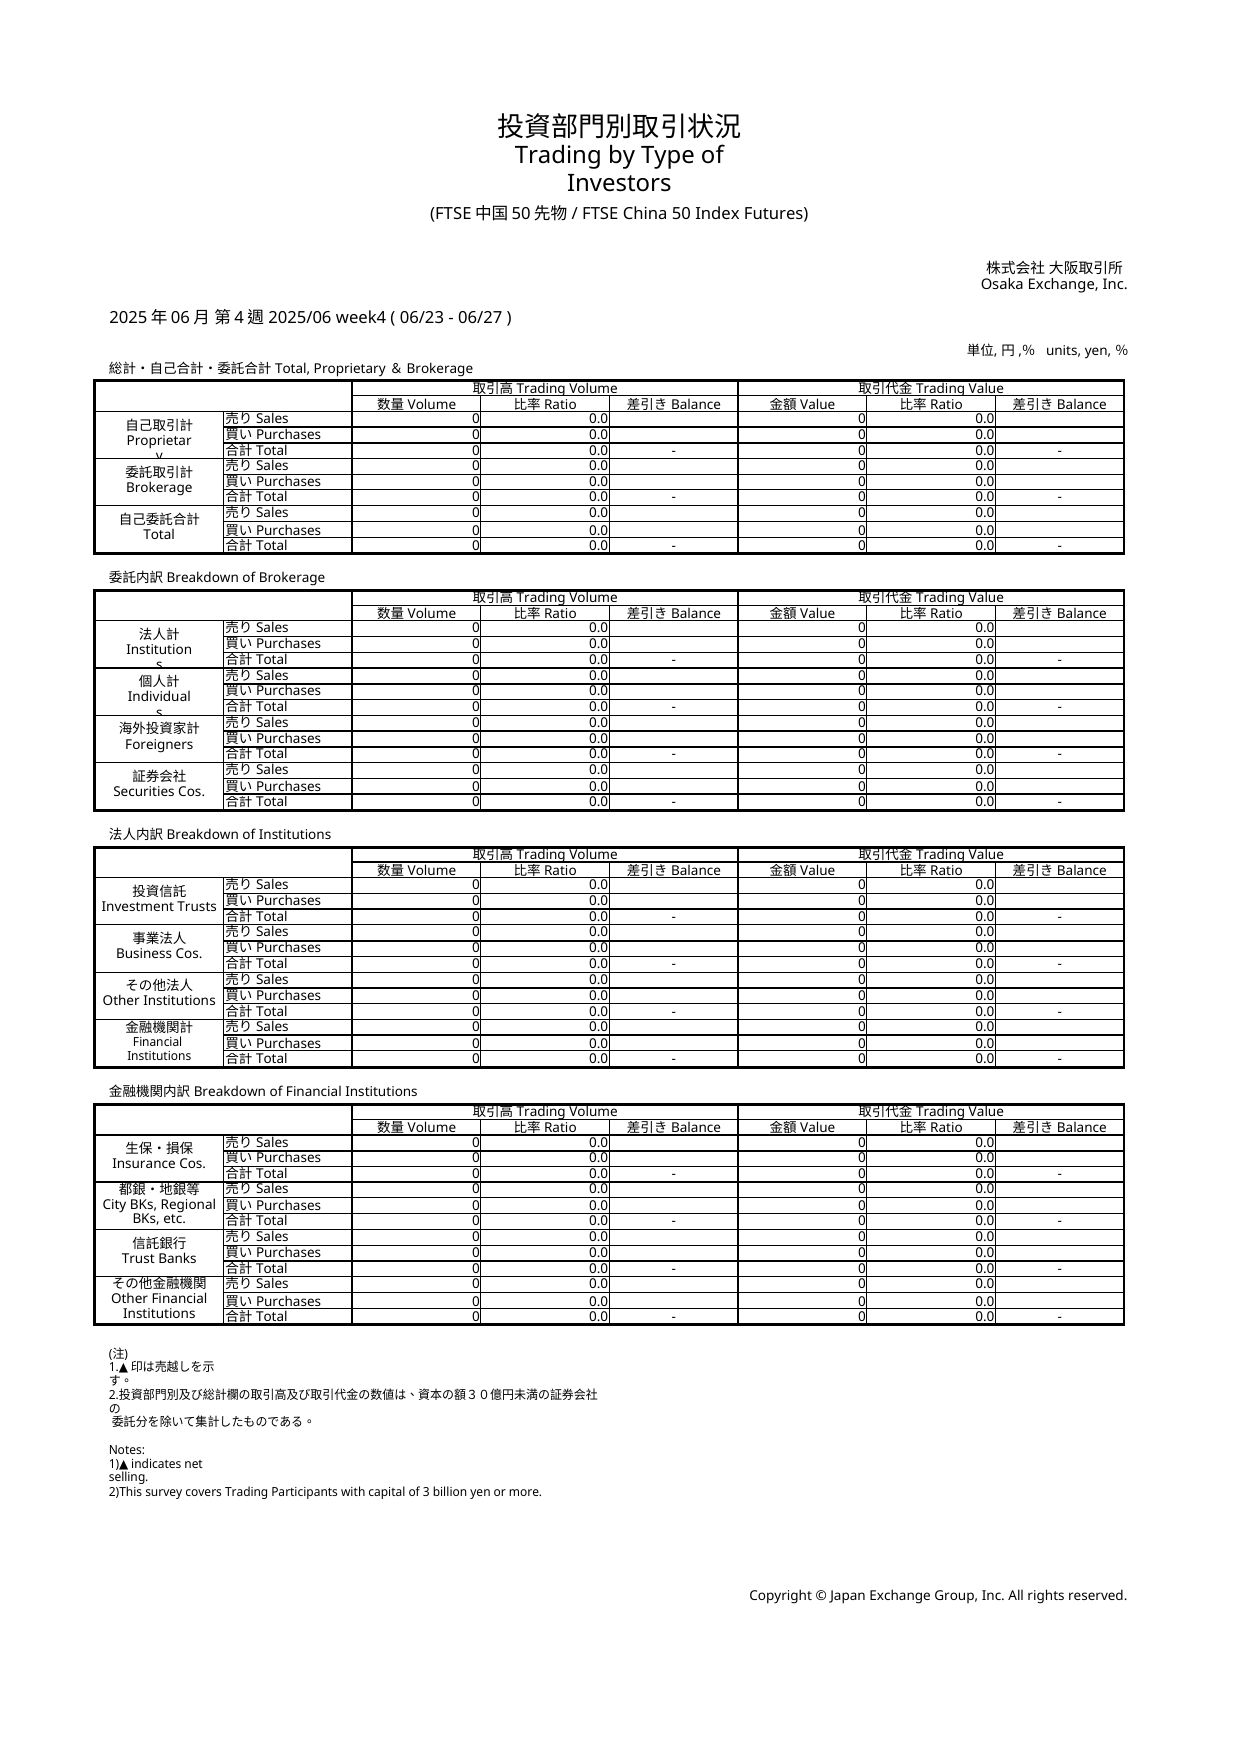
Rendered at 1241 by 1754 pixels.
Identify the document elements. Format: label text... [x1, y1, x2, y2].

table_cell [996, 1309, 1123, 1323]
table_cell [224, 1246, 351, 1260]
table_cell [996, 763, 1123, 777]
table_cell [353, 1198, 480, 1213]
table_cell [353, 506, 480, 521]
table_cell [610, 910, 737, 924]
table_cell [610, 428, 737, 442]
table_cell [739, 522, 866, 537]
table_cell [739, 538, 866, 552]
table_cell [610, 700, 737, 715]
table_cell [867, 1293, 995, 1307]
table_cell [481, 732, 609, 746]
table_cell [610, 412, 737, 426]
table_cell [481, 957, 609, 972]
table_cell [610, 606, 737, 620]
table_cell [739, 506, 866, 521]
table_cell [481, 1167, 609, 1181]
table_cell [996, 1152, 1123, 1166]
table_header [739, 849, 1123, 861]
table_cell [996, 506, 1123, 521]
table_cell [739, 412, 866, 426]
text 委託内訳 Breakdown of Brokerage [109, 572, 1134, 586]
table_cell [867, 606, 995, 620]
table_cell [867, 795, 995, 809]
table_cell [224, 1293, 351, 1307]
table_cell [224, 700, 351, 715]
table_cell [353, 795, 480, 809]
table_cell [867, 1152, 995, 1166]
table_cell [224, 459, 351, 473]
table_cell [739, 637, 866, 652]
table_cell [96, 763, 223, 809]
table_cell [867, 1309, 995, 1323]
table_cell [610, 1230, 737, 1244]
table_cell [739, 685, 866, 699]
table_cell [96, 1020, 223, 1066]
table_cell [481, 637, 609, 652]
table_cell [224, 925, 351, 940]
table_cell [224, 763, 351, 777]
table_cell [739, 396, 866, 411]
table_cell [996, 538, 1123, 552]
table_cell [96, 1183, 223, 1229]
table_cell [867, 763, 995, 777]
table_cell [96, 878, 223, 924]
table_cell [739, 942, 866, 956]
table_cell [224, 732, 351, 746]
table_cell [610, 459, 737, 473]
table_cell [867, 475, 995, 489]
text 金融機関内訳 Breakdown of Financial Institutions [109, 1086, 1134, 1099]
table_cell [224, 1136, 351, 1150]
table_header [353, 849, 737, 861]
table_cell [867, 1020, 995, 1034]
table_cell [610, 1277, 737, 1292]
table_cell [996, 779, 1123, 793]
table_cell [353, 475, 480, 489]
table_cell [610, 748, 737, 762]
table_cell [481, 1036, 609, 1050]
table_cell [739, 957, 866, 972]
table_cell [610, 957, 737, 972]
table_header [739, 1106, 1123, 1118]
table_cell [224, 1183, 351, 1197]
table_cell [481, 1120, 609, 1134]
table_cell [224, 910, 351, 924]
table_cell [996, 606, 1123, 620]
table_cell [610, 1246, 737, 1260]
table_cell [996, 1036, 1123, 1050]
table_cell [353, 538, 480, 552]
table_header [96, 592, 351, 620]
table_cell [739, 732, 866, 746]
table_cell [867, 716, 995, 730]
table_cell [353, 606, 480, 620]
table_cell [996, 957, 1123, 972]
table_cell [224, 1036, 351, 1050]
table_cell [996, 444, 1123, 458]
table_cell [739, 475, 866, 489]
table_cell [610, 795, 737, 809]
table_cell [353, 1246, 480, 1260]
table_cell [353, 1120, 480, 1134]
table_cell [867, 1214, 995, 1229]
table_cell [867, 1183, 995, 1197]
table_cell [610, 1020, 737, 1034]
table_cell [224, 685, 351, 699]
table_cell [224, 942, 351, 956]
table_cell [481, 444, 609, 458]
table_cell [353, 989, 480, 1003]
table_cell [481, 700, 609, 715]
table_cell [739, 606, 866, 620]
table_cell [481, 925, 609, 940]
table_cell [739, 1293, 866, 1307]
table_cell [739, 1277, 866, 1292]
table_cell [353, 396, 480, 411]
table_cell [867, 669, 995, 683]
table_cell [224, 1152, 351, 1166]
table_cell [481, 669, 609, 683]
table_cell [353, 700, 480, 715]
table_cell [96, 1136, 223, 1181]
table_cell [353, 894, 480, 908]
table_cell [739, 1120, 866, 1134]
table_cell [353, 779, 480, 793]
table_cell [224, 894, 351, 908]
text Copyright © Japan Exchange Group, Inc. All rights reserved. [104, 1590, 831, 1603]
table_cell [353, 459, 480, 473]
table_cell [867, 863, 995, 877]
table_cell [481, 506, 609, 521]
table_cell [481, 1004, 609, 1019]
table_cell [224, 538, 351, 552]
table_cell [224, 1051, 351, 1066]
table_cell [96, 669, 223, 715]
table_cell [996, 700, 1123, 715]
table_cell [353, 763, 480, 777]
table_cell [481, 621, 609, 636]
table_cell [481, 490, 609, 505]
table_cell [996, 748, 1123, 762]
text Copyright © Japan Exchange Group, Inc. All rights reserved. [831, 1590, 1127, 1603]
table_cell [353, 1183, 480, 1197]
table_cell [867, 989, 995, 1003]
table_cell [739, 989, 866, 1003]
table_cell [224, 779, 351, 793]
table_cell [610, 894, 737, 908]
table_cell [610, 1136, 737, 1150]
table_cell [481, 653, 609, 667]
text Notes: 1)▲indicates net selling. [108, 1443, 234, 1485]
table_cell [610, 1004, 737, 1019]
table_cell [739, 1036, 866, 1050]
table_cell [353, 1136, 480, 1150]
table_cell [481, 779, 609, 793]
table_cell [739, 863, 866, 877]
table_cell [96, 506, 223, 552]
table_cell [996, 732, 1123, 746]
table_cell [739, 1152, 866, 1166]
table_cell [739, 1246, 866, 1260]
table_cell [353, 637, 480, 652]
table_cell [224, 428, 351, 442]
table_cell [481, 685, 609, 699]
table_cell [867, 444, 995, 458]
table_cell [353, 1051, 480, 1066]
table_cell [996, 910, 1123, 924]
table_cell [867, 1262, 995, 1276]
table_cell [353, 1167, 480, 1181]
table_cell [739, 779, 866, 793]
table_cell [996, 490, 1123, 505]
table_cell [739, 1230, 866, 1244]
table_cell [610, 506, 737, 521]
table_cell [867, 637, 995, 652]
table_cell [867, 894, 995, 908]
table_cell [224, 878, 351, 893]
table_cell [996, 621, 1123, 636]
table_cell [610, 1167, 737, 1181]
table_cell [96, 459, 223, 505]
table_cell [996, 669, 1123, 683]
text 株式会社 大阪取引所 Osaka Exchange, Inc. [974, 261, 1134, 293]
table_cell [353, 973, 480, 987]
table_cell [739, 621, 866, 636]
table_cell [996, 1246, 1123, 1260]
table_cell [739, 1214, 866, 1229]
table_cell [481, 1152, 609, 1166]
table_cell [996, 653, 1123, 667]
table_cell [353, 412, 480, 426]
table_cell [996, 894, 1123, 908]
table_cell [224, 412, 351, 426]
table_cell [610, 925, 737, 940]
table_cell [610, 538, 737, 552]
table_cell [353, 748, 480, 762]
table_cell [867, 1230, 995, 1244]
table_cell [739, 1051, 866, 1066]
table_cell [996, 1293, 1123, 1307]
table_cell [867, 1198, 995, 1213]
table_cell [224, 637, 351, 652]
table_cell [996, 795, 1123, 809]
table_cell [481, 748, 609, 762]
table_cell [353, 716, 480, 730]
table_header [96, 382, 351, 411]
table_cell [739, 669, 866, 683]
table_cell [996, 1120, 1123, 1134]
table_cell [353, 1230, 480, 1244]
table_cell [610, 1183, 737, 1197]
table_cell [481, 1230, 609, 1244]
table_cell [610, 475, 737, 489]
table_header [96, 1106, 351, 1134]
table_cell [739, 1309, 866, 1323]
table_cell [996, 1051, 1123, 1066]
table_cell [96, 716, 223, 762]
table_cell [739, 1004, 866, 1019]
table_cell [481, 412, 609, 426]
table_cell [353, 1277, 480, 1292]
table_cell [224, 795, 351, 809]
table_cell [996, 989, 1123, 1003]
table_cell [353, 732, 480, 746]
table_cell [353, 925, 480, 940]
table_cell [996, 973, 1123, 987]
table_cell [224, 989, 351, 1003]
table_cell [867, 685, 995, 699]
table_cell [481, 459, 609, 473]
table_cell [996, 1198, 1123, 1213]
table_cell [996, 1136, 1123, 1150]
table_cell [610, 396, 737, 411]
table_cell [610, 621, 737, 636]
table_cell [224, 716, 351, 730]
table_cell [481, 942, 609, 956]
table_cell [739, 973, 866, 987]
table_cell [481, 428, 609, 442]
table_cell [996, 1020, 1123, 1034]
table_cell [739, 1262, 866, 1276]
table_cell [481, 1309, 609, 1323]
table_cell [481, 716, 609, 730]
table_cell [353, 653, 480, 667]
text (注) 1.▲印は売越しを示す。 [108, 1347, 234, 1388]
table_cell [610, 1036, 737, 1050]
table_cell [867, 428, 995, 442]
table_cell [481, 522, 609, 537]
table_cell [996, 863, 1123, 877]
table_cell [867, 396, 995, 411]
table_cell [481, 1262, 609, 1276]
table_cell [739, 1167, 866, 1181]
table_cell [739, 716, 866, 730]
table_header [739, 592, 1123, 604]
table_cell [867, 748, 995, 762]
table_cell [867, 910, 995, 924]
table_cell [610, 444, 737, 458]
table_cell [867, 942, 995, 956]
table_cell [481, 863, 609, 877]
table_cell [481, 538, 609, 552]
text 総計・自己合計・委託合計 Total, Proprietary ＆ Brokerage [109, 363, 1134, 376]
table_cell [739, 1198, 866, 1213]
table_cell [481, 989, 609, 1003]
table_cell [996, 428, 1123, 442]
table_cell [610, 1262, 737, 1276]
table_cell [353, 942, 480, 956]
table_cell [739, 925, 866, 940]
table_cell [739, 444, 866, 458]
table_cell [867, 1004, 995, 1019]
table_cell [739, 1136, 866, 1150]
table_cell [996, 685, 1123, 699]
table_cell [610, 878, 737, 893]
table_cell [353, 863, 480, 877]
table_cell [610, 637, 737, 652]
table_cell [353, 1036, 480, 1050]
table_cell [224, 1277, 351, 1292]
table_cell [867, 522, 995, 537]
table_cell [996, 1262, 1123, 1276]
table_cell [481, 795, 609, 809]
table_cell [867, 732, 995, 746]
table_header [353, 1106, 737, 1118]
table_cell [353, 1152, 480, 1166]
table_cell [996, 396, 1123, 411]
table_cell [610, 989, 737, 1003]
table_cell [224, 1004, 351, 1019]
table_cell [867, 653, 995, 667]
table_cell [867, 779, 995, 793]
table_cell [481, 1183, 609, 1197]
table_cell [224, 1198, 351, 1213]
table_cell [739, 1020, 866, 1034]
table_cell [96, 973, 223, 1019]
text (FTSE中国50先物 / FTSE China 50 Index Futures) [104, 206, 1134, 223]
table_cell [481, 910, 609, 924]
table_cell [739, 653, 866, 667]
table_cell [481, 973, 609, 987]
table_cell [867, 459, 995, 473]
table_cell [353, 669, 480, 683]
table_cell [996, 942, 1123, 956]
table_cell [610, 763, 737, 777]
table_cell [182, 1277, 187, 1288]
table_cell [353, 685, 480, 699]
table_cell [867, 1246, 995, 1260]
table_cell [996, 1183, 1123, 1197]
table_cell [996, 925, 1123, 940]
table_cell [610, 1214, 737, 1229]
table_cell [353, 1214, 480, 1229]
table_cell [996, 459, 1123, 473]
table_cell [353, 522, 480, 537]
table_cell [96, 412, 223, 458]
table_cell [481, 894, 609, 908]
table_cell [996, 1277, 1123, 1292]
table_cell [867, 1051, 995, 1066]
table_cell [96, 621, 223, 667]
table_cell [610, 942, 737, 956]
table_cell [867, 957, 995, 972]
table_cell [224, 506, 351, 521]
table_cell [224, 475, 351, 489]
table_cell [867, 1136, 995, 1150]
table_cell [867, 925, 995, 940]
text 2025年06月 第4週 2025/06 week4 ( 06/23 - 06/27 ) [109, 310, 1134, 326]
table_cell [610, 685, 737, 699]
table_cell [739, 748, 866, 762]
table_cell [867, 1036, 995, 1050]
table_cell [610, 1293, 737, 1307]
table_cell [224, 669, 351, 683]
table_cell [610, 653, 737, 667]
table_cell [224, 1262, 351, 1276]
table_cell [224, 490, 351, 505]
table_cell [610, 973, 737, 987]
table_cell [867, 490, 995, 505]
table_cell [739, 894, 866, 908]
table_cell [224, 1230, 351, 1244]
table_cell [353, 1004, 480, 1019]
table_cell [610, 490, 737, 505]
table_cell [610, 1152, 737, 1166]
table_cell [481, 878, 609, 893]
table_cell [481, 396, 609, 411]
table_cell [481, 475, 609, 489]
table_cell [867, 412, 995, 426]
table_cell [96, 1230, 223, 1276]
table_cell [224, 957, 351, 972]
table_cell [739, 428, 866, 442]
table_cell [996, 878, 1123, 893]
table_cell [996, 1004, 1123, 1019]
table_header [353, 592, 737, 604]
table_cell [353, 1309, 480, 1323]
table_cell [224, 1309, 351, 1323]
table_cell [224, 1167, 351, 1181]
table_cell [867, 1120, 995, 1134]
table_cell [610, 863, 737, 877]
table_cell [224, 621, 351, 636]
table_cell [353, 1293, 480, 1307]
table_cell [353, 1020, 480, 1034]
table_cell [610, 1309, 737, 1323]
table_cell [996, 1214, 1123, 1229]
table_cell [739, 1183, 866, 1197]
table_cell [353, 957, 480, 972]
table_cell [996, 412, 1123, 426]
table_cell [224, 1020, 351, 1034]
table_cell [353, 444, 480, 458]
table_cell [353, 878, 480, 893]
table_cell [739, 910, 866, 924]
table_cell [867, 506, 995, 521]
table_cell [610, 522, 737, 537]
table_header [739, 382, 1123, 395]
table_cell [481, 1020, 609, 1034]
text 単位, 円 ,％ units, yen, ％ [104, 344, 1128, 358]
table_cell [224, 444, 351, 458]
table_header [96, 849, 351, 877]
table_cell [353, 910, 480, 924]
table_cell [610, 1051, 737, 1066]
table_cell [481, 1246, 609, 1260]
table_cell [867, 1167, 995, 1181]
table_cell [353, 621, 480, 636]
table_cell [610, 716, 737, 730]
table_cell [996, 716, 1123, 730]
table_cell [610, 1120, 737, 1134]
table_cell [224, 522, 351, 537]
text 2.投資部門別及び総計欄の取引高及び取引代金の数値は、資本の額３０億円未満の証券会社の 委託分を除いて集計したものである。 [108, 1388, 609, 1430]
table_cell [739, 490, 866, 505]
text 法人内訳 Breakdown of Institutions [109, 829, 1134, 842]
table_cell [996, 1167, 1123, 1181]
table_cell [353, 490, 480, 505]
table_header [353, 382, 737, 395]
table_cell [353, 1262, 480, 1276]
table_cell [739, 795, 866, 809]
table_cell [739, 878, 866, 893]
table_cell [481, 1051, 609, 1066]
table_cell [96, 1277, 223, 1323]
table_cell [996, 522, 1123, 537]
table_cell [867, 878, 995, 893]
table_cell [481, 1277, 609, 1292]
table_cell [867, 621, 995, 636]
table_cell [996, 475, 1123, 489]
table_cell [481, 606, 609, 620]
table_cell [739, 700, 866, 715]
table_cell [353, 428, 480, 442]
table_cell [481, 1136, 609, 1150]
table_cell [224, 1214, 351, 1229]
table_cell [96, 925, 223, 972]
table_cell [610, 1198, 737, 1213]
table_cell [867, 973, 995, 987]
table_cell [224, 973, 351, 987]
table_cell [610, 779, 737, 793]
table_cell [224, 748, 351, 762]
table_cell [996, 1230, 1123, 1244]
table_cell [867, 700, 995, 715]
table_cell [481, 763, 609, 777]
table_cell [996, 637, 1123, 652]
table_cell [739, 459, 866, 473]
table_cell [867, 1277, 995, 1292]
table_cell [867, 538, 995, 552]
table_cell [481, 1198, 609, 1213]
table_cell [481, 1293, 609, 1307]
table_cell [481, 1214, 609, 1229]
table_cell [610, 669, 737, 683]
text 投資部門別取引状況 Trading by Type of Investors [464, 114, 774, 196]
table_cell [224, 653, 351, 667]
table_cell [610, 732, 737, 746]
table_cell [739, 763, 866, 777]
